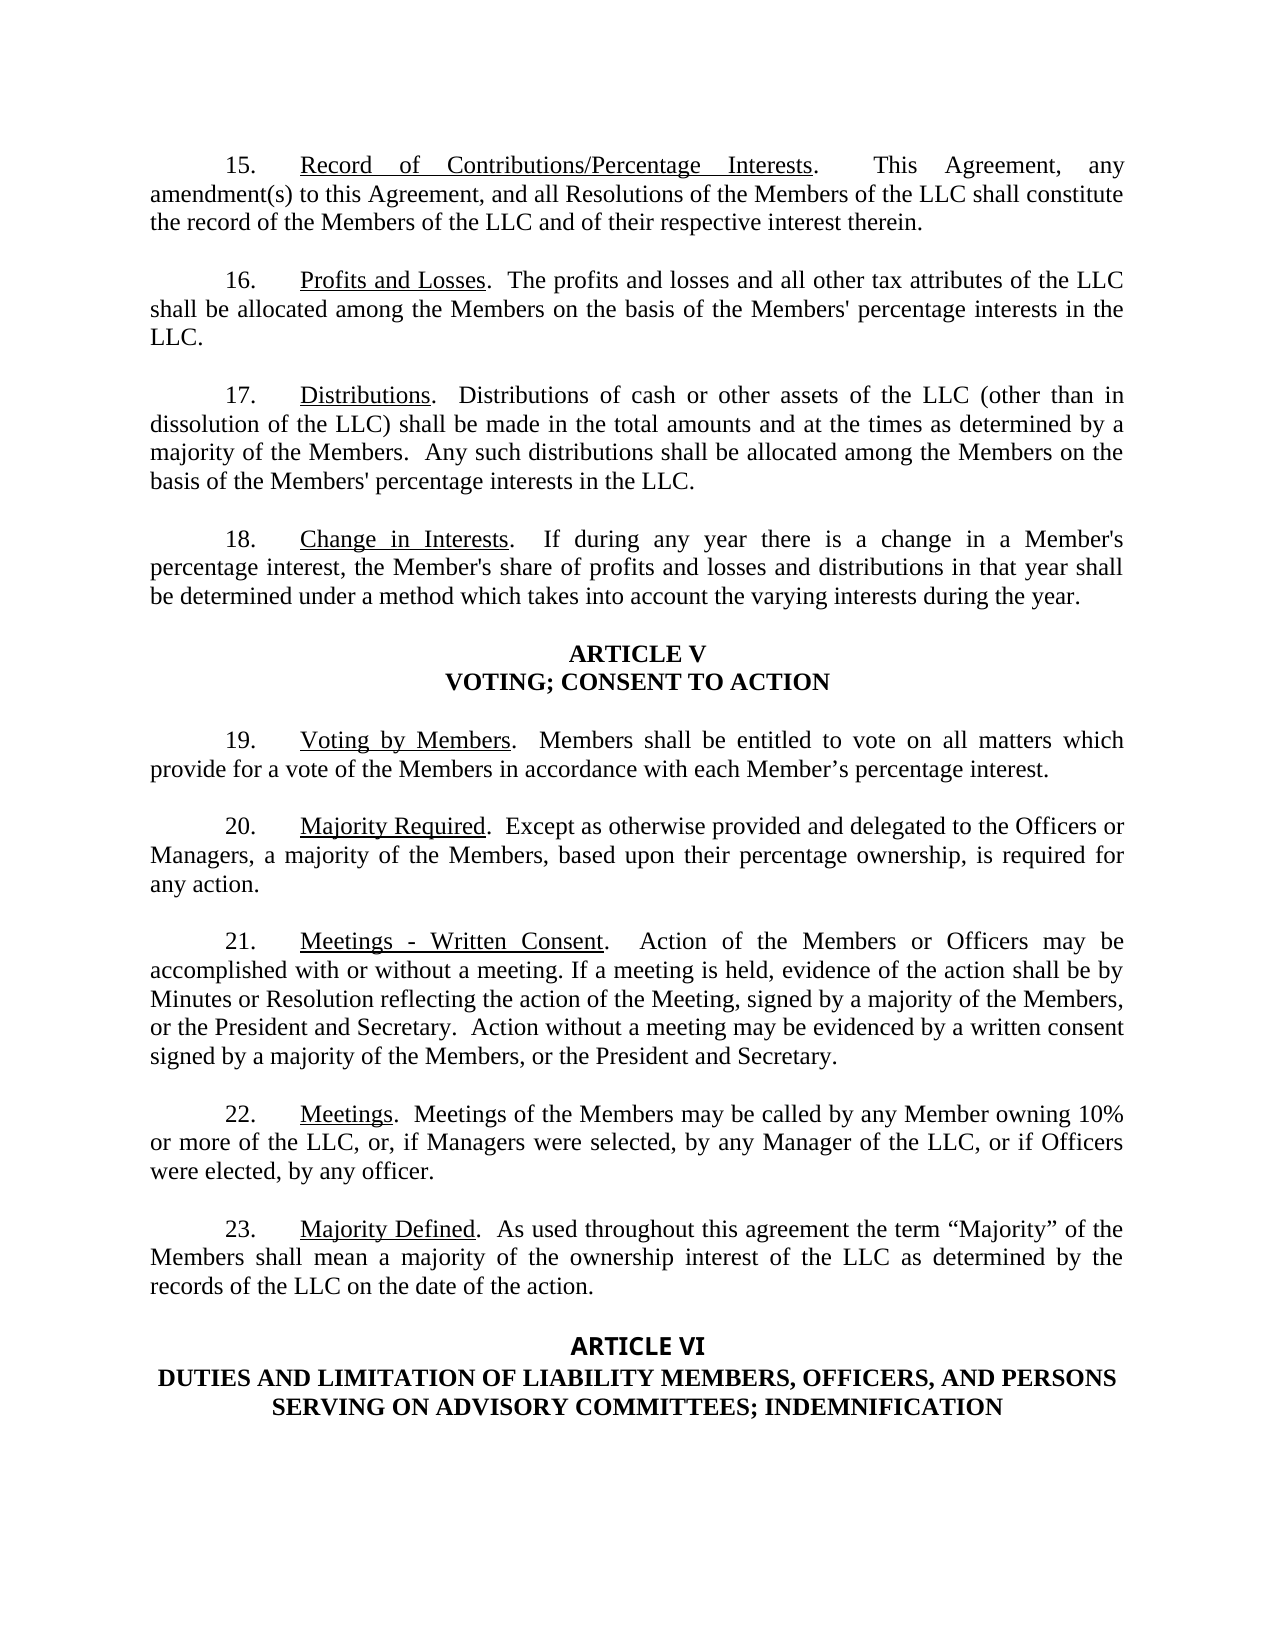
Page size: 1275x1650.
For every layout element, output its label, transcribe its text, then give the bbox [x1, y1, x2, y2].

text 19. Voting by Members. Members shall be entitled to vote on all matters which provide for a vote of the Members in accordance with each Member’s percentage interest. [150, 725, 1125, 782]
text 22. Meetings. Meetings of the Members may be called by any Member owning 10% or more of the LLC, or, if Managers were selected, by any Manager of the LLC, or if Officers were elected, by any officer. [150, 1099, 1125, 1185]
text 16. Profits and Losses. The profits and losses and all other tax attributes of the LLC shall be allocated among the Members on the basis of the Members' percentage interests in the LLC. [150, 265, 1125, 351]
text 23. Majority Defined. As used throughout this agreement the term “Majority” of the Members shall mean a majority of the ownership interest of the LLC as determined by the records of the LLC on the date of the action. [150, 1214, 1125, 1300]
subtitle ARTICLE VI [150, 1329, 1125, 1363]
text 18. Change in Interests. If during any year there is a change in a Member's percentage interest, the Member's share of profits and losses and distributions in that year shall be determined under a method which takes into account the varying interests during the year. [150, 524, 1125, 610]
text ARTICLE V [150, 639, 1125, 667]
subtitle VOTING; CONSENT TO ACTION [150, 667, 1125, 696]
text 20. Majority Required. Except as otherwise provided and delegated to the Officers or Managers, a majority of the Members, based upon their percentage ownership, is required for any action. [150, 811, 1125, 897]
text 21. Meetings - Written Consent. Action of the Members or Officers may be accomplished with or without a meeting. If a meeting is held, evidence of the action shall be by Minutes or Resolution reflecting the action of the Meeting, signed by a majority of the Members, or the President and Secretary. Action without a meeting may be evidenced by a written consent signed by a majority of the Members, or the President and Secretary. [150, 926, 1125, 1070]
text 17. Distributions. Distributions of cash or other assets of the LLC (other than in dissolution of the LLC) shall be made in the total amounts and at the times as determined by a majority of the Members. Any such distributions shall be allocated among the Members on the basis of the Members' percentage interests in the LLC. [150, 380, 1125, 495]
text DUTIES AND LIMITATION OF LIABILITY MEMBERS, OFFICERS, AND PERSONS SERVING ON ADVISORY COMMITTEES; INDEMNIFICATION [150, 1363, 1125, 1420]
text 15. Record of Contributions/Percentage Interests. This Agreement, any amendment(s) to this Agreement, and all Resolutions of the Members of the LLC shall constitute the record of the Members of the LLC and of their respective interest therein. [150, 150, 1125, 236]
